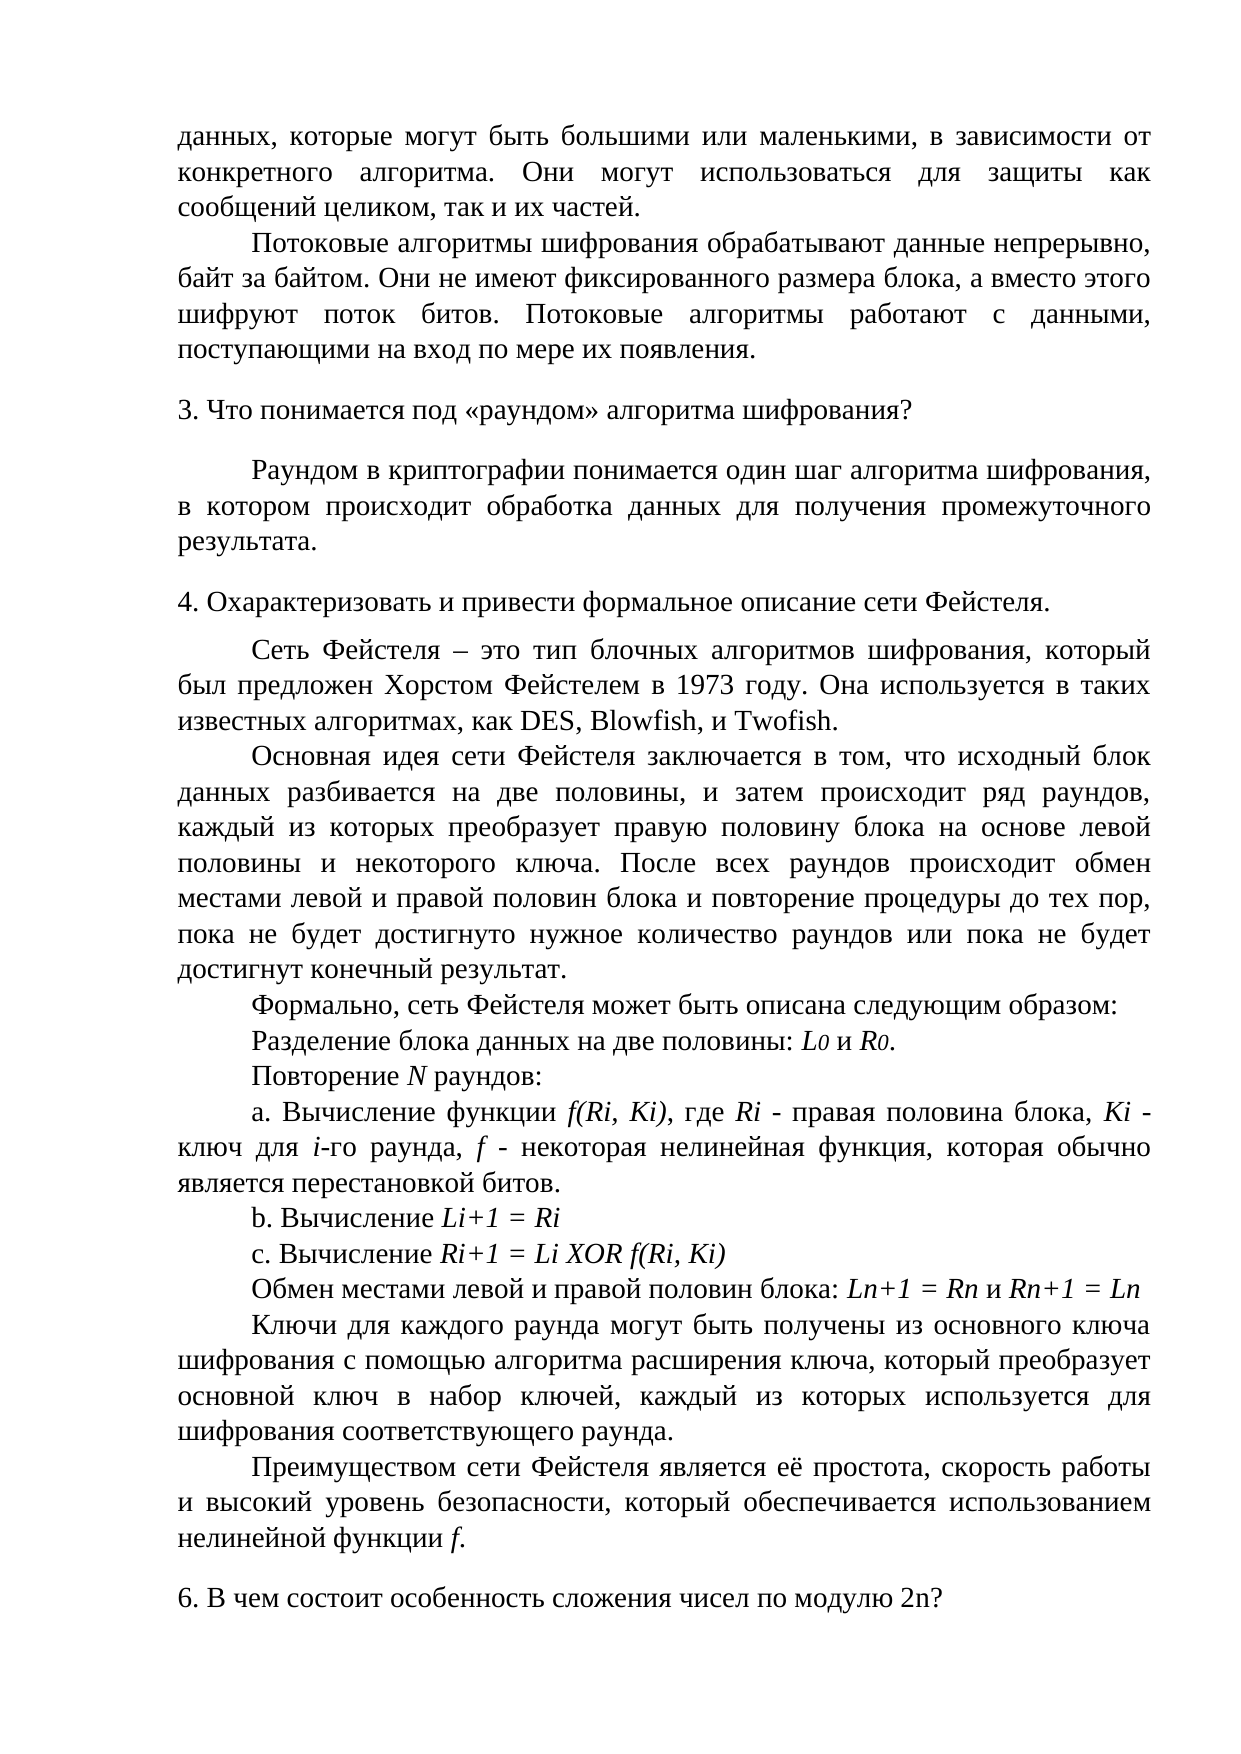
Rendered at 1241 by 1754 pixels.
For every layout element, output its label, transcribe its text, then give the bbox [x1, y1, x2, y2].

text Формально, сеть Фейстеля может быть описана следующим образом: [177, 987, 1152, 1021]
text Повторение N раундов: [177, 1058, 1152, 1092]
text 6. В чем состоит особенность сложения чисел по модулю 2n? [177, 1580, 1152, 1614]
text Основная идея сети Фейстеля заключается в том, что исходный блок данных разбивается на две половины, и затем происходит ряд раундов, каждый из которых преобразует правую половину блока на основе левой половины и некоторого ключа. После всех раундов происходит обмен местами левой и правой половин блока и повторение процедуры до тех пор, пока не будет достигнуто нужное количество раундов или пока не будет достигнут конечный результат. [177, 738, 1152, 985]
text b. Вычисление Li+1 = Ri [177, 1200, 1152, 1234]
text Обмен местами левой и правой половин блока: Ln+1 = Rn и Rn+1 = Ln [177, 1271, 1152, 1305]
text Раундом в криптографии понимается один шаг алгоритма шифрования, в котором происходит обработка данных для получения промежуточного результата. [177, 452, 1152, 557]
text 3. Что понимается под «раундом» алгоритма шифрования? [177, 392, 1152, 425]
text Сеть Фейстеля – это тип блочных алгоритмов шифрования, который был предложен Хорстом Фейстелем в 1973 году. Она используется в таких известных алгоритмах, как DES, Blowfish, и Twofish. [177, 632, 1152, 736]
text Ключи для каждого раунда могут быть получены из основного ключа шифрования с помощью алгоритма расширения ключа, который преобразует основной ключ в набор ключей, каждый из которых используется для шифрования соответствующего раунда. [177, 1307, 1152, 1447]
text a. Вычисление функции f(Ri, Ki), где Ri - правая половина блока, Ki - ключ для i-го раунда, f - некоторая нелинейная функция, которая обычно является перестановкой битов. [177, 1094, 1152, 1198]
text Разделение блока данных на две половины: L0 и R0. [177, 1023, 1152, 1056]
text 4. Охарактеризовать и привести формальное описание сети Фейстеля. [177, 584, 1152, 617]
text Преимуществом сети Фейстеля является её простота, скорость работы и высокий уровень безопасности, который обеспечивается использованием нелинейной функции f. [177, 1449, 1152, 1553]
text c. Вычисление Ri+1 = Li XOR f(Ri, Ki) [177, 1236, 1152, 1269]
text Потоковые алгоритмы шифрования обрабатывают данные непрерывно, байт за байтом. Они не имеют фиксированного размера блока, а вместо этого шифруют поток битов. Потоковые алгоритмы работают с данными, поступающими на вход по мере их появления. [177, 225, 1152, 365]
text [177, 118, 1152, 223]
